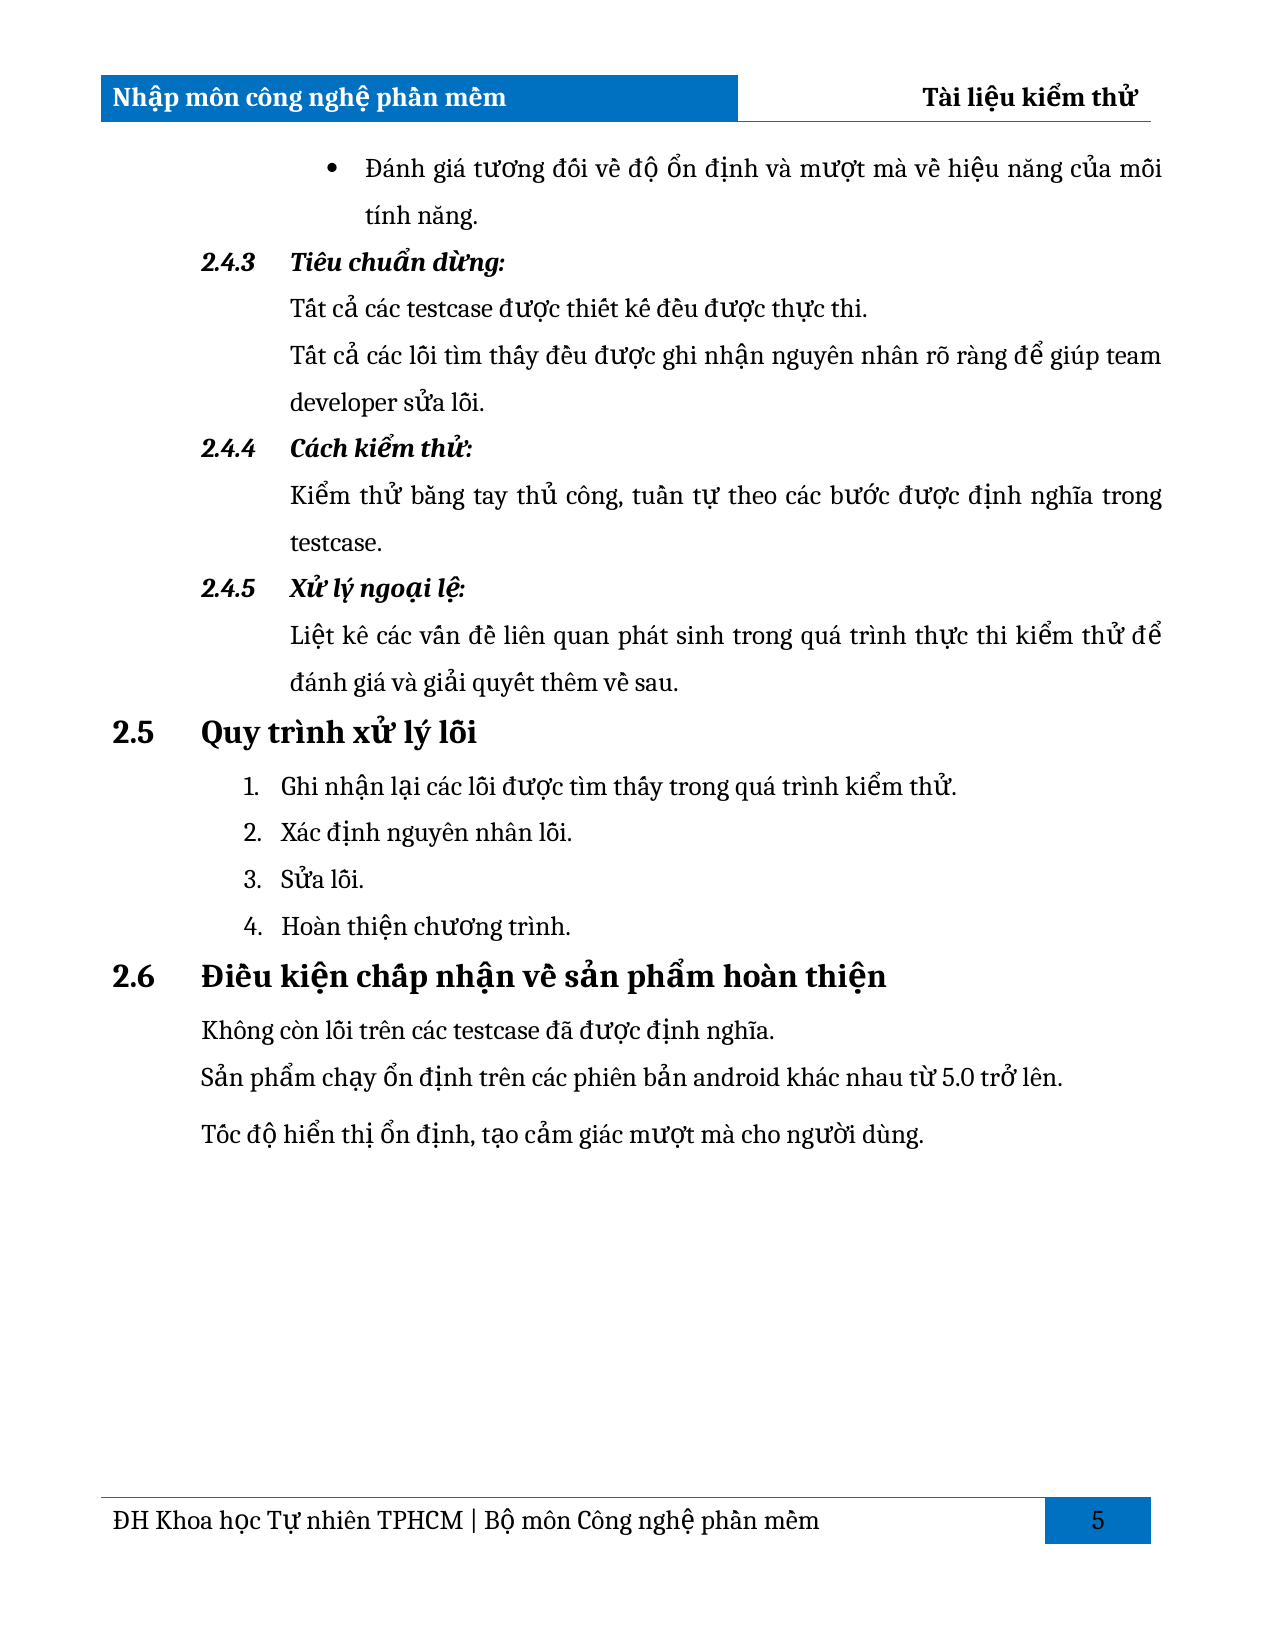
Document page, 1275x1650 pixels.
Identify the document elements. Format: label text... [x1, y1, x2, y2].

list Ghi nhận lại các lỗi được tìm thấy trong quá trình kiểm thử. [244, 771, 1162, 802]
text Kiểm thử bằng tay thủ công, tuần tự theo các bước được định nghĩa trong testcase. [290, 480, 1162, 558]
list Đánh giá tương đối về độ ổn định và mượt mà về hiệu năng của mỗi tính năng. [327, 153, 1162, 231]
list Sửa lỗi. [244, 864, 1162, 895]
subtitle Quy trình xử lý lỗi [112, 713, 1162, 752]
subtitle Tiêu chuẩn dừng: [201, 247, 1162, 278]
subtitle Cách kiểm thử: [201, 433, 1162, 464]
subtitle Xử lý ngoại lệ: [201, 573, 1162, 604]
list Hoàn thiện chương trình. [244, 911, 1162, 942]
text Tất cả các lỗi tìm thấy đều được ghi nhận nguyên nhân rõ ràng để giúp team developer sửa lỗi. [290, 340, 1162, 418]
text Sản phẩm chạy ổn định trên các phiên bản android khác nhau từ 5.0 trở lên. [201, 1062, 1162, 1093]
subtitle Điều kiện chấp nhận về sản phẩm hoàn thiện [112, 957, 1162, 996]
text Liệt kê các vấn đề liên quan phát sinh trong quá trình thực thi kiểm thử để đánh giá và giải quyết thêm về sau. [290, 620, 1162, 698]
text Không còn lỗi trên các testcase đã được định nghĩa. [201, 1015, 1162, 1046]
text Tốc độ hiển thị ổn định, tạo cảm giác mượt mà cho người dùng. [126, 1119, 1162, 1150]
text Tất cả các testcase được thiết kế đều được thực thi. [290, 293, 1162, 324]
list Xác định nguyên nhân lỗi. [244, 817, 1162, 849]
